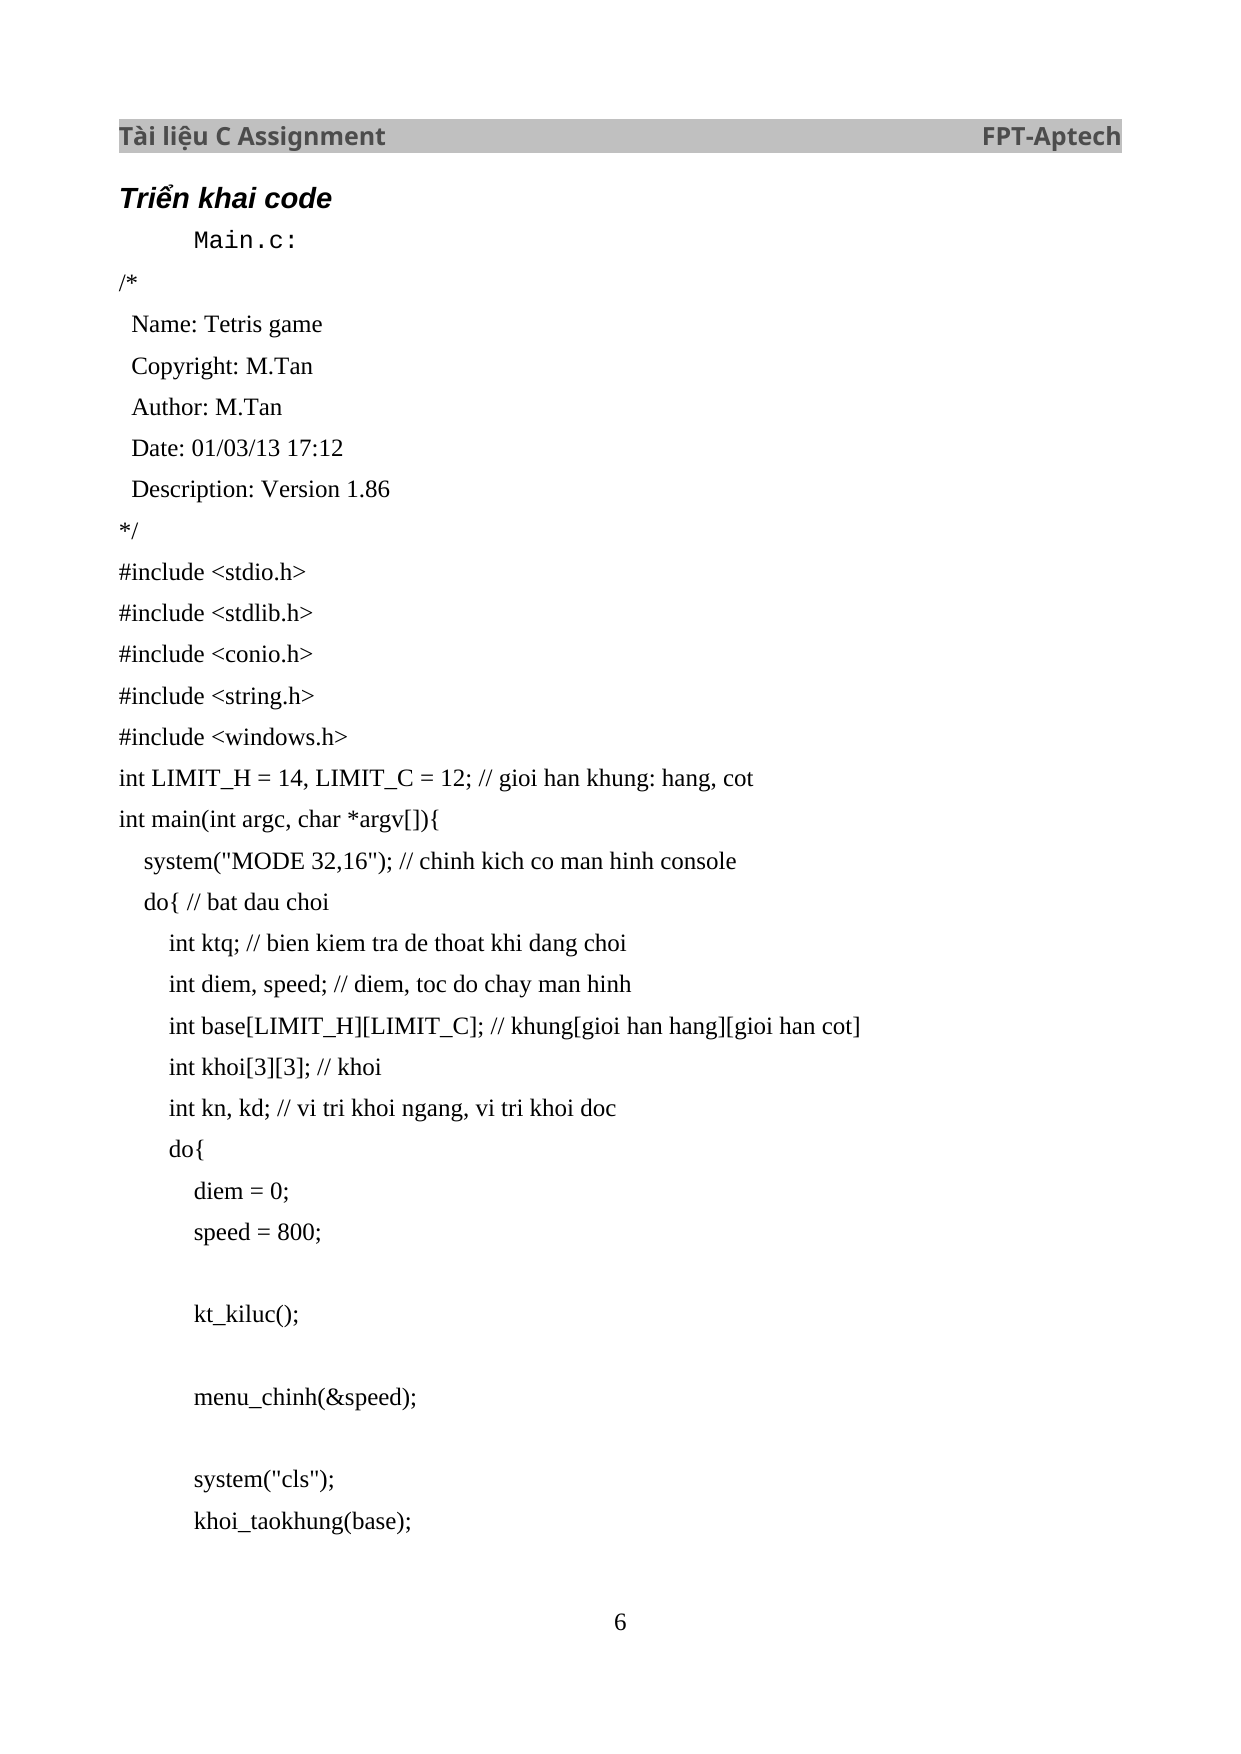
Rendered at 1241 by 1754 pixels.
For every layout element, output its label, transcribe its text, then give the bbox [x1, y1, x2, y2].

text menu_chinh(&speed); [118, 1382, 1122, 1411]
text Name: Tetris game [118, 309, 1122, 338]
text system("MODE 32,16"); // chinh kich co man hinh console [118, 846, 1122, 874]
text Date: 01/03/13 17:12 [118, 433, 1122, 462]
text kt_kiluc(); [118, 1299, 1122, 1328]
text Description: Version 1.86 [118, 474, 1122, 503]
text Main.c: [118, 227, 1122, 256]
text do{ [118, 1134, 1122, 1163]
text /* [118, 268, 1122, 297]
text khoi_taokhung(base); [118, 1506, 1122, 1534]
text int base[LIMIT_H][LIMIT_C]; // khung[gioi han hang][gioi han cot] [118, 1011, 1122, 1039]
text #include <conio.h> [118, 639, 1122, 668]
text #include <windows.h> [118, 722, 1122, 751]
text */ [118, 516, 1122, 544]
text int khoi[3][3]; // khoi [118, 1052, 1122, 1081]
text int LIMIT_H = 14, LIMIT_C = 12; // gioi han khung: hang, cot [118, 763, 1122, 792]
text Copyright: M.Tan [118, 351, 1122, 379]
text Author: M.Tan [118, 392, 1122, 421]
text do{ // bat dau choi [118, 887, 1122, 916]
text #include <stdio.h> [118, 557, 1122, 586]
text int kn, kd; // vi tri khoi ngang, vi tri khoi doc [118, 1093, 1122, 1122]
text system("cls"); [118, 1464, 1122, 1493]
subtitle Triển khai code [118, 181, 1122, 215]
text int diem, speed; // diem, toc do chay man hinh [118, 969, 1122, 998]
text speed = 800; [118, 1217, 1122, 1246]
text diem = 0; [118, 1176, 1122, 1204]
text int main(int argc, char *argv[]){ [118, 804, 1122, 833]
text #include <stdlib.h> [118, 598, 1122, 627]
text #include <string.h> [118, 681, 1122, 709]
text int ktq; // bien kiem tra de thoat khi dang choi [118, 928, 1122, 957]
